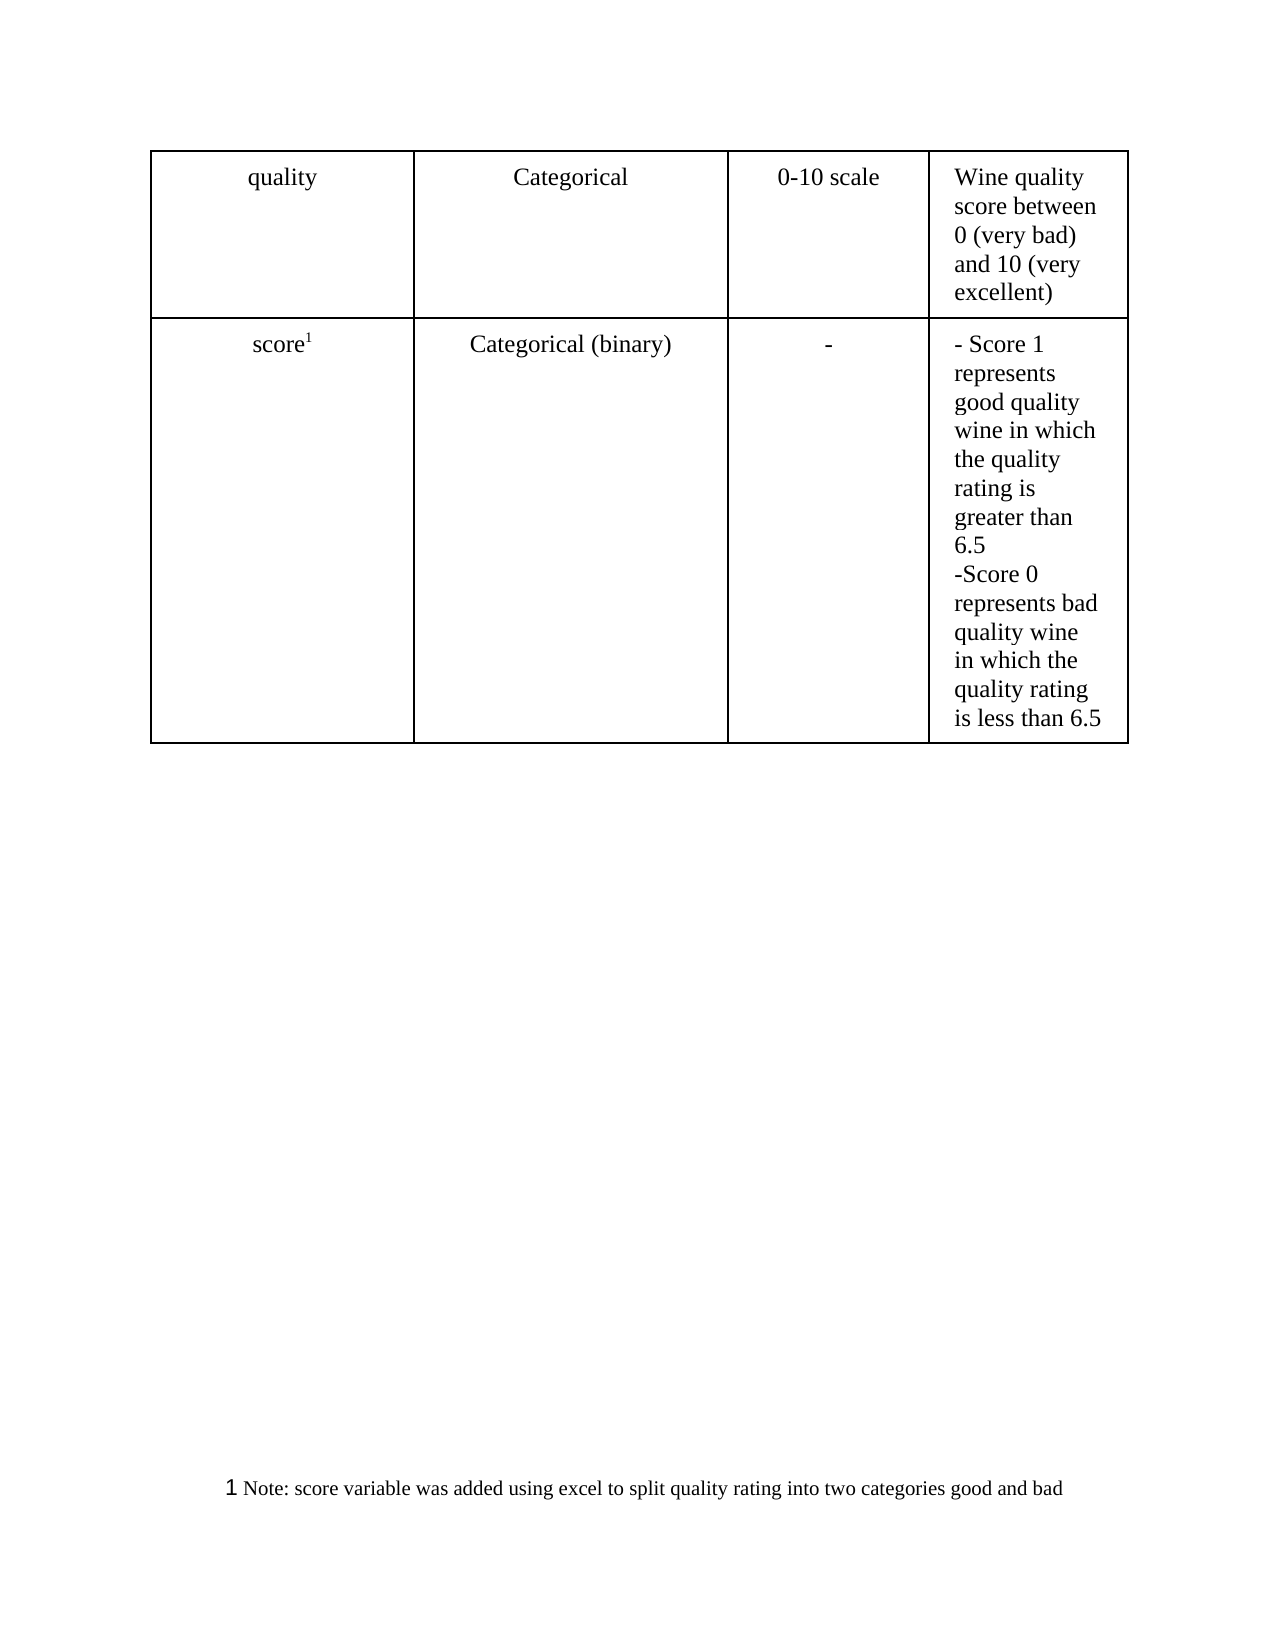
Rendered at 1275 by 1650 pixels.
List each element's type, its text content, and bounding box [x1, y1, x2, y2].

table_cell score [152, 319, 413, 742]
table_cell Categorical [415, 152, 727, 317]
table_cell quality [152, 152, 413, 317]
table_cell Wine quality score between 0 (very bad) and 10 (very excellent) [930, 152, 1127, 317]
table_cell Categorical (binary) [415, 319, 727, 742]
table_cell 0-10 scale [729, 152, 928, 317]
table_cell - Score 1 represents good quality wine in which the quality rating is greater than 6.5 -Score 0 represents bad quality wine in which the quality rating is less than 6.5 [930, 319, 1127, 742]
table_cell - [729, 319, 928, 742]
